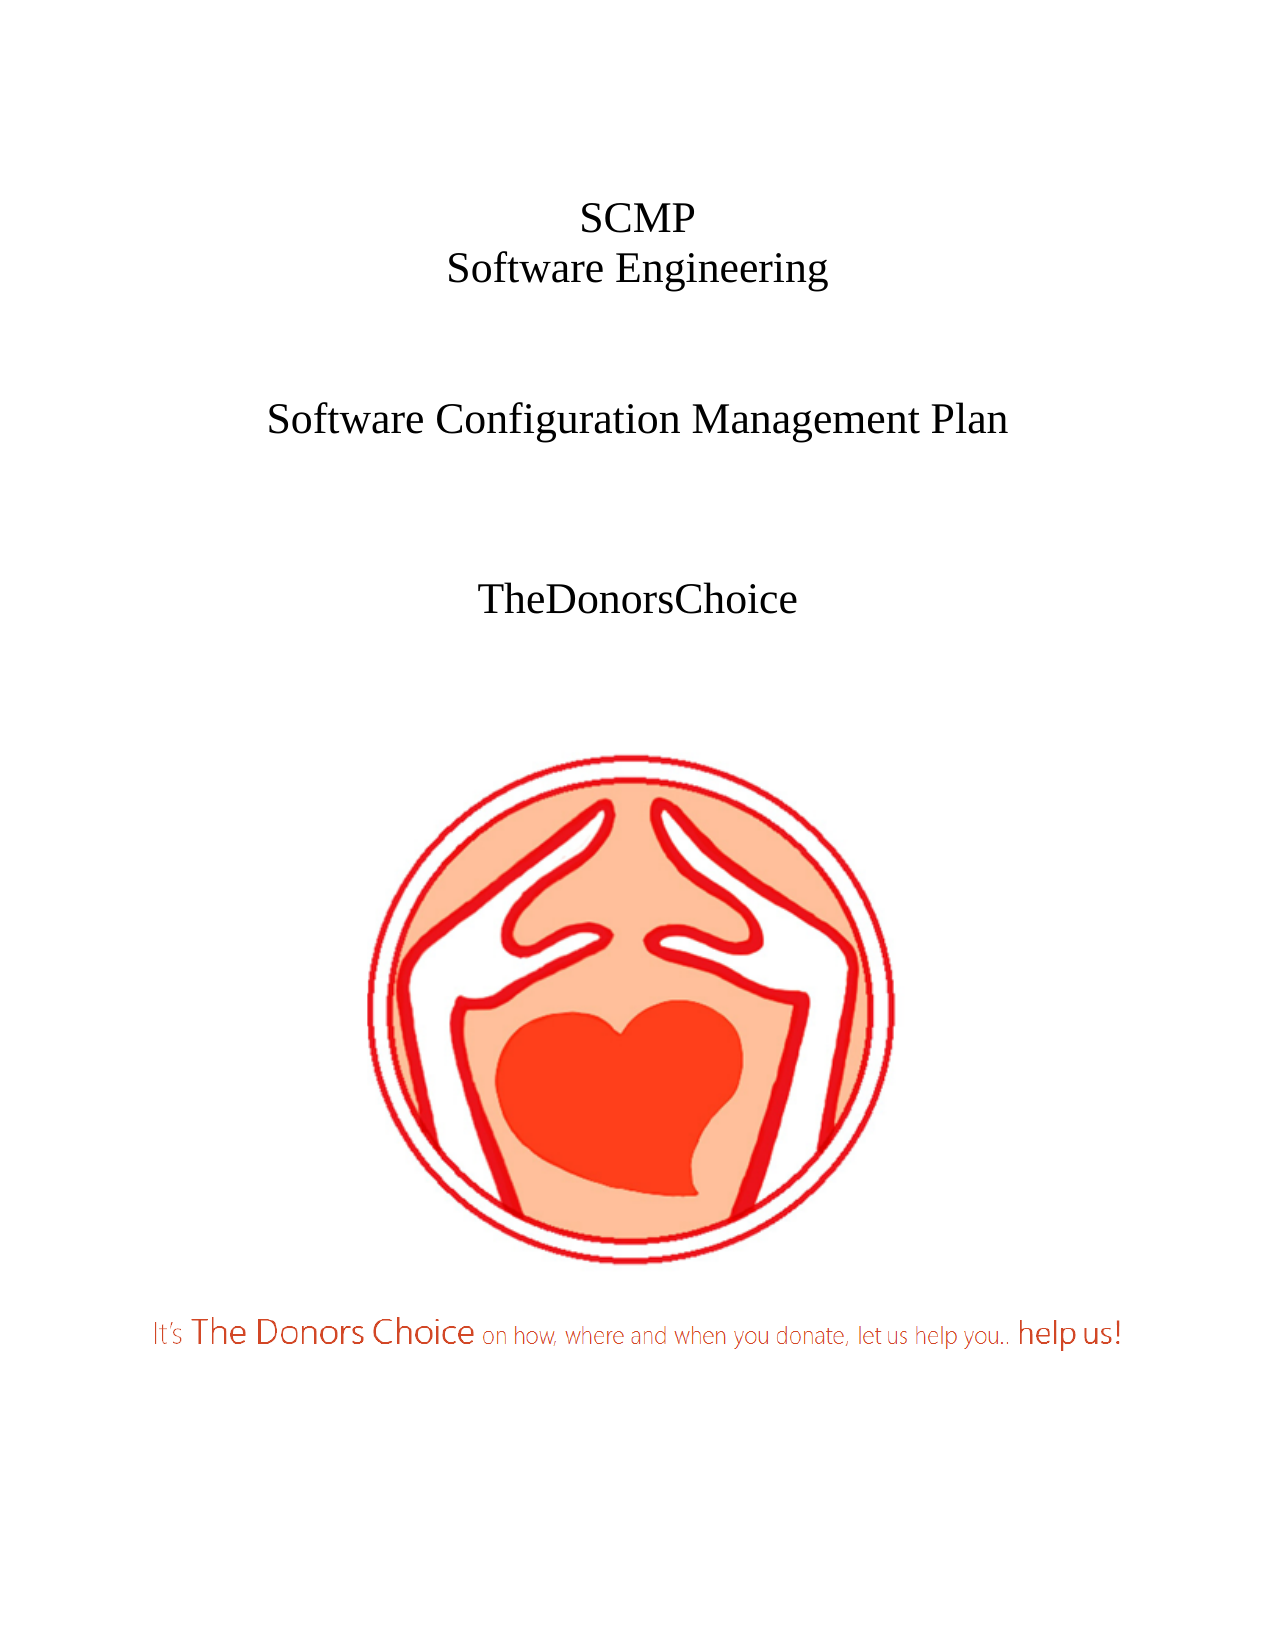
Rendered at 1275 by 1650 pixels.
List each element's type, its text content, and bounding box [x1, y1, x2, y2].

title SCMP [150, 191, 1125, 242]
title Software Configuration Management Plan [150, 392, 1125, 443]
picture [150, 1312, 1125, 1353]
title Software Engineering [150, 242, 1125, 292]
picture [367, 723, 908, 1272]
title TheDonorsChoice [150, 572, 1125, 622]
